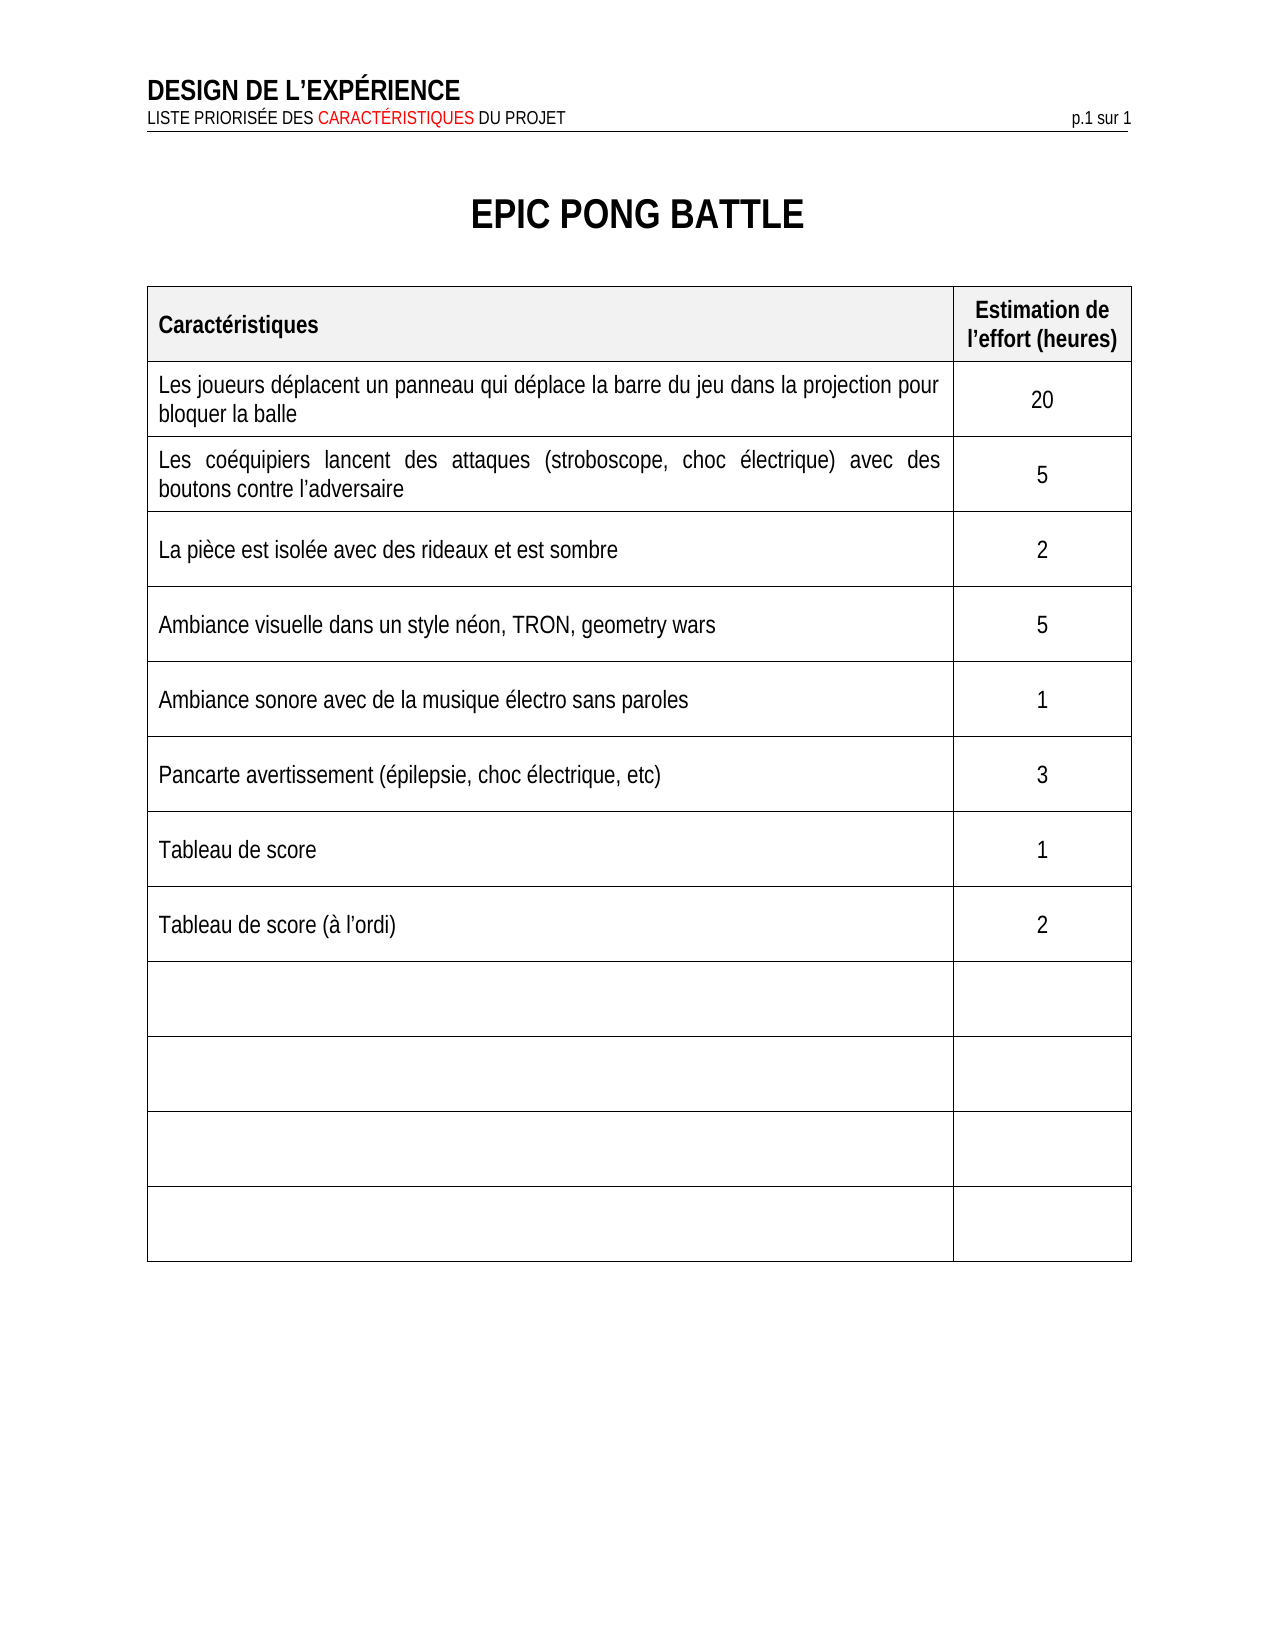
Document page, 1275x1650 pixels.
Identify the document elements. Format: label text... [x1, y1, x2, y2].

table_cell [954, 1037, 1131, 1111]
table_cell 1 [954, 662, 1131, 736]
table_cell [148, 1187, 953, 1261]
table_cell Ambiance visuelle dans un style néon, TRON, geometry wars [148, 587, 953, 661]
table_cell Tableau de score (à l’ordi) [148, 887, 953, 961]
table_cell [954, 1112, 1131, 1186]
table_cell 2 [954, 887, 1131, 961]
table_cell Les joueurs déplacent un panneau qui déplace la barre du jeu dans la projection pour bloquer la balle [148, 362, 953, 436]
table_cell La pièce est isolée avec des rideaux et est sombre [148, 512, 953, 586]
table_cell Tableau de score [148, 812, 953, 886]
table_cell 2 [954, 512, 1131, 586]
table_cell 3 [954, 737, 1131, 811]
table_cell [954, 1187, 1131, 1261]
table_cell [148, 1112, 953, 1186]
table_cell 5 [954, 437, 1131, 511]
text EPIC PONG BATTLE [147, 189, 1128, 237]
table_cell [148, 962, 953, 1036]
table_cell Pancarte avertissement (épilepsie, choc électrique, etc) [148, 737, 953, 811]
table_cell Ambiance sonore avec de la musique électro sans paroles [148, 662, 953, 736]
table_cell 5 [954, 587, 1131, 661]
table_cell [954, 962, 1131, 1036]
table_cell Les coéquipiers lancent des attaques (stroboscope, choc électrique) avec des boutons contre l’adversaire [148, 437, 953, 511]
table_header Estimation de l’effort (heures) [954, 287, 1131, 361]
table_cell 1 [954, 812, 1131, 886]
table_cell [148, 1037, 953, 1111]
table_header Caractéristiques [148, 287, 953, 361]
table_cell 20 [954, 362, 1131, 436]
